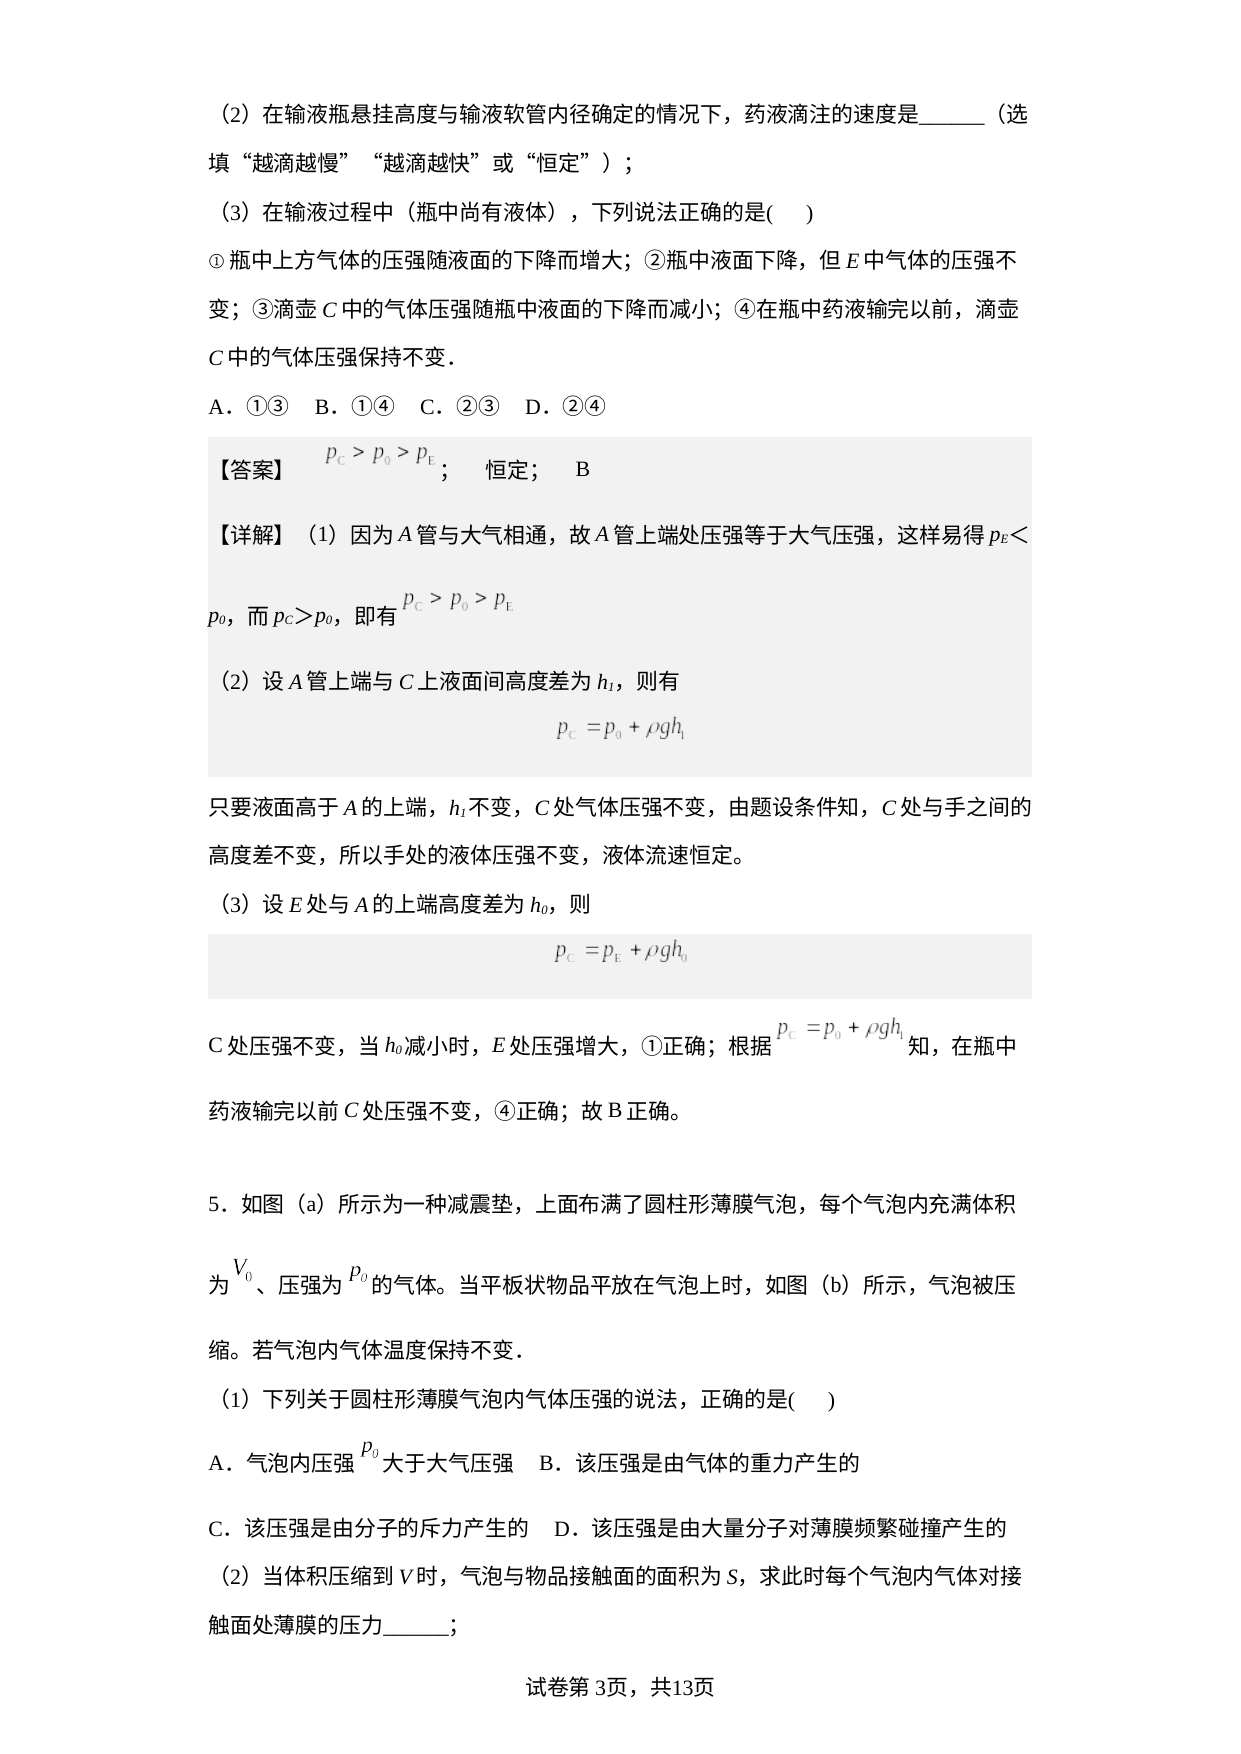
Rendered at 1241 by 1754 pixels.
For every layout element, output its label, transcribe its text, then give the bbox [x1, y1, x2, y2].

text （2）在输液瓶悬挂高度与输液软管内径确定的情况下，药液滴注的速度是______（选填“越滴越慢”“越滴越快”或“恒定”）； [208, 97, 1032, 178]
text 【答案】 ； 恒定； B [208, 437, 1032, 502]
text A．①③ B．①④ C．②③ D．②④ [208, 388, 1032, 421]
text 只要液面高于A的上端，h1不变，C处气体压强不变，由题设条件知，C处与手之间的高度差不变，所以手处的液体压强不变，液体流速恒定。 [208, 789, 1032, 870]
text ①瓶中上方气体的压强随液面的下降而增大；②瓶中液面下降，但E中气体的压强不变；③滴壶C中的气体压强随瓶中液面的下降而减小；④在瓶中药液输完以前，滴壶C中的气体压强保持不变． [208, 242, 1032, 372]
text （2）设A管上端与C上液面间高度差为h1，则有 [208, 663, 1032, 696]
text C处压强不变，当h0减小时，E处压强增大，①正确；根据知，在瓶中药液输完以前C处压强不变，④正确；故B正确。 [208, 1012, 1032, 1126]
text （3）在输液过程中（瓶中尚有液体），下列说法正确的是( ) [208, 194, 1032, 227]
text （3）设E处与A的上端高度差为h0，则 [208, 886, 1032, 919]
text A．气泡内压强大于大气压强 B．该压强是由气体的重力产生的 [208, 1430, 1032, 1495]
text （1）下列关于圆柱形薄膜气泡内气体压强的说法，正确的是( ) [208, 1381, 1032, 1414]
text （2）当体积压缩到V时，气泡与物品接触面的面积为S，求此时每个气泡内气体对接触面处薄膜的压力______； [208, 1559, 1032, 1640]
text 5．如图（a）所示为一种减震垫，上面布满了圆柱形薄膜气泡，每个气泡内充满体积为、压强为的气体。当平板状物品平放在气泡上时，如图（b）所示，气泡被压缩。若气泡内气体温度保持不变． [208, 1187, 1032, 1366]
text 【详解】（1）因为A管与大气相通，故A管上端处压强等于大气压强，这样易得pE＜p0，而pC＞p0，即有 [208, 517, 1032, 647]
text C．该压强是由分子的斥力产生的 D．该压强是由大量分子对薄膜频繁碰撞产生的 [208, 1511, 1032, 1543]
